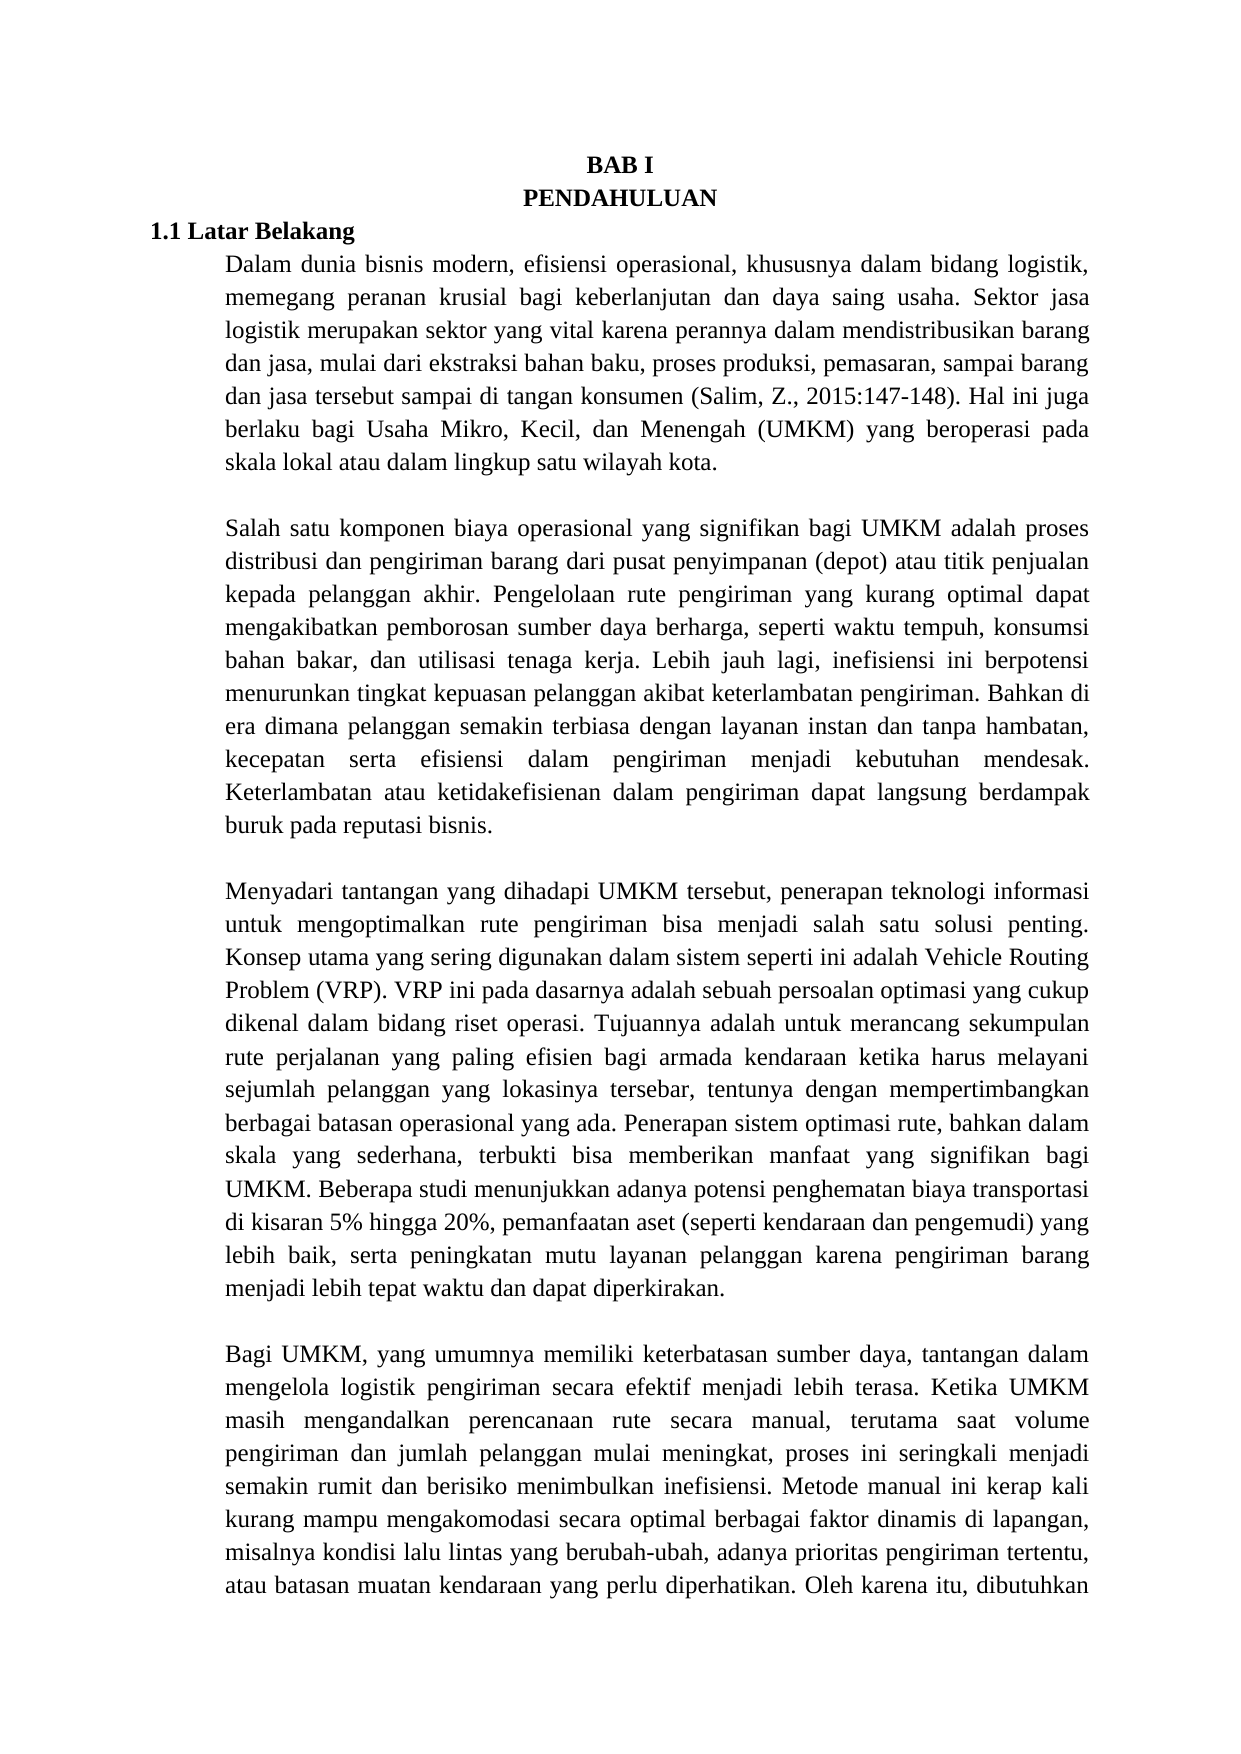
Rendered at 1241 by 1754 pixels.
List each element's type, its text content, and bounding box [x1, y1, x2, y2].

text Menyadari tantangan yang dihadapi UMKM tersebut, penerapan teknologi informasi untuk mengoptimalkan rute pengiriman bisa menjadi salah satu solusi penting. Konsep utama yang sering digunakan dalam sistem seperti ini adalah Vehicle Routing Problem (VRP). VRP ini pada dasarnya adalah sebuah persoalan optimasi yang cukup dikenal dalam bidang riset operasi. Tujuannya adalah untuk merancang sekumpulan rute perjalanan yang paling efisien bagi armada kendaraan ketika harus melayani sejumlah pelanggan yang lokasinya tersebar, tentunya dengan mempertimbangkan berbagai batasan operasional yang ada. Penerapan sistem optimasi rute, bahkan dalam skala yang sederhana, terbukti bisa memberikan manfaat yang signifikan bagi UMKM. Beberapa studi menunjukkan adanya potensi penghematan biaya transportasi di kisaran 5% hingga 20%, pemanfaatan aset (seperti kendaraan dan pengemudi) yang lebih baik, serta peningkatan mutu layanan pelanggan karena pengiriman barang menjadi lebih tepat waktu dan dapat diperkirakan. [225, 876, 1090, 1301]
text BAB I [150, 150, 1090, 179]
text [225, 1306, 1090, 1599]
text PENDAHULUAN [150, 183, 1090, 212]
text 1.1 Latar Belakang [150, 216, 1090, 245]
text Salah satu komponen biaya operasional yang signifikan bagi UMKM adalah proses distribusi dan pengiriman barang dari pusat penyimpanan (depot) atau titik penjualan kepada pelanggan akhir. Pengelolaan rute pengiriman yang kurang optimal dapat mengakibatkan pemborosan sumber daya berharga, seperti waktu tempuh, konsumsi bahan bakar, dan utilisasi tenaga kerja. Lebih jauh lagi, inefisiensi ini berpotensi menurunkan tingkat kepuasan pelanggan akibat keterlambatan pengiriman. Bahkan di era dimana pelanggan semakin terbiasa dengan layanan instan dan tanpa hambatan, kecepatan serta efisiensi dalam pengiriman menjadi kebutuhan mendesak. Keterlambatan atau ketidakefisienan dalam pengiriman dapat langsung berdampak buruk pada reputasi bisnis. [225, 513, 1090, 839]
text Dalam dunia bisnis modern, efisiensi operasional, khususnya dalam bidang logistik, memegang peranan krusial bagi keberlanjutan dan daya saing usaha. Sektor jasa logistik merupakan sektor yang vital karena perannya dalam mendistribusikan barang dan jasa, mulai dari ekstraksi bahan baku, proses produksi, pemasaran, sampai barang dan jasa tersebut sampai di tangan konsumen (Salim, Z., 2015:147-148). Hal ini juga berlaku bagi Usaha Mikro, Kecil, dan Menengah (UMKM) yang beroperasi pada skala lokal atau dalam lingkup satu wilayah kota. [225, 249, 1090, 476]
